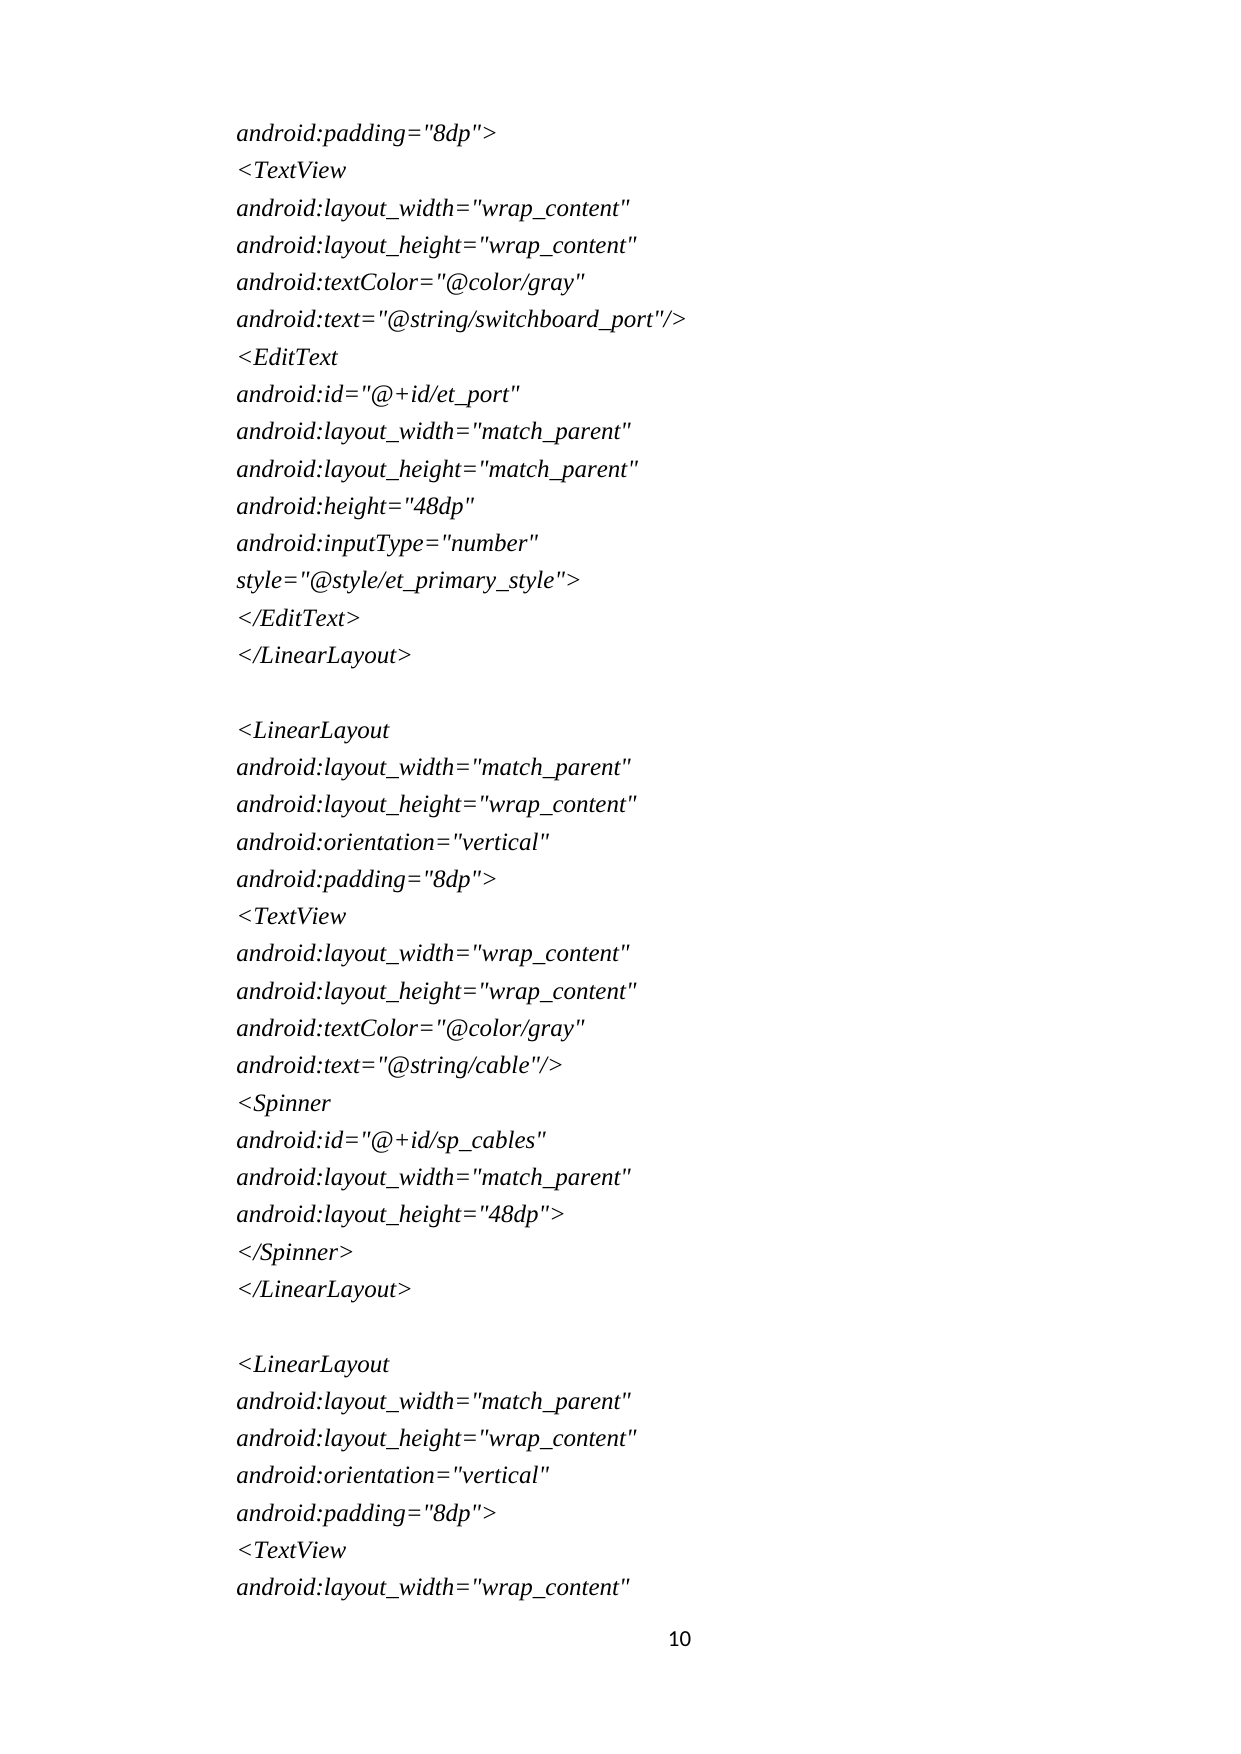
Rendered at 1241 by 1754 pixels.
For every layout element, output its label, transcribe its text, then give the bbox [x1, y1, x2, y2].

text android:layout_height="wrap_content" [177, 789, 1181, 818]
text <LinearLayout [177, 1349, 1181, 1377]
text android:height="48dp" [177, 491, 1181, 520]
text </Spinner> [177, 1237, 1181, 1266]
text style="@style/et_primary_style"> [177, 566, 1181, 594]
text <Spinner [177, 1088, 1181, 1116]
text android:layout_width="match_parent" [177, 752, 1181, 781]
text android:layout_height="wrap_content" [177, 976, 1181, 1004]
text android:inputType="number" [177, 528, 1181, 557]
text </LinearLayout> [177, 1274, 1181, 1303]
text android:layout_width="wrap_content" [177, 938, 1181, 967]
text android:layout_height="wrap_content" [177, 230, 1181, 259]
text android:layout_height="wrap_content" [177, 1423, 1181, 1452]
text android:orientation="vertical" [177, 1461, 1181, 1489]
text android:layout_height="match_parent" [177, 454, 1181, 482]
text </EditText> [177, 603, 1181, 632]
text android:layout_width="wrap_content" [177, 1572, 1181, 1601]
text android:text="@string/cable"/> [177, 1050, 1181, 1079]
text android:padding="8dp"> [177, 1498, 1181, 1527]
text android:layout_width="match_parent" [177, 1162, 1181, 1191]
text <TextView [177, 901, 1181, 930]
text android:layout_width="match_parent" [177, 416, 1181, 445]
text </LinearLayout> [177, 640, 1181, 669]
text android:text="@string/switchboard_port"/> [177, 304, 1181, 333]
text <LinearLayout [177, 715, 1181, 743]
text android:layout_width="match_parent" [177, 1386, 1181, 1415]
text android:textColor="@color/gray" [177, 267, 1181, 296]
text android:padding="8dp"> [177, 864, 1181, 893]
text <TextView [177, 155, 1181, 184]
text android:id="@+id/sp_cables" [177, 1125, 1181, 1154]
text android:orientation="vertical" [177, 827, 1181, 855]
text android:id="@+id/et_port" [177, 379, 1181, 408]
text android:layout_width="wrap_content" [177, 193, 1181, 221]
text <TextView [177, 1535, 1181, 1564]
text android:padding="8dp"> [177, 118, 1181, 147]
text android:textColor="@color/gray" [177, 1013, 1181, 1042]
text android:layout_height="48dp"> [177, 1199, 1181, 1228]
text <EditText [177, 342, 1181, 371]
